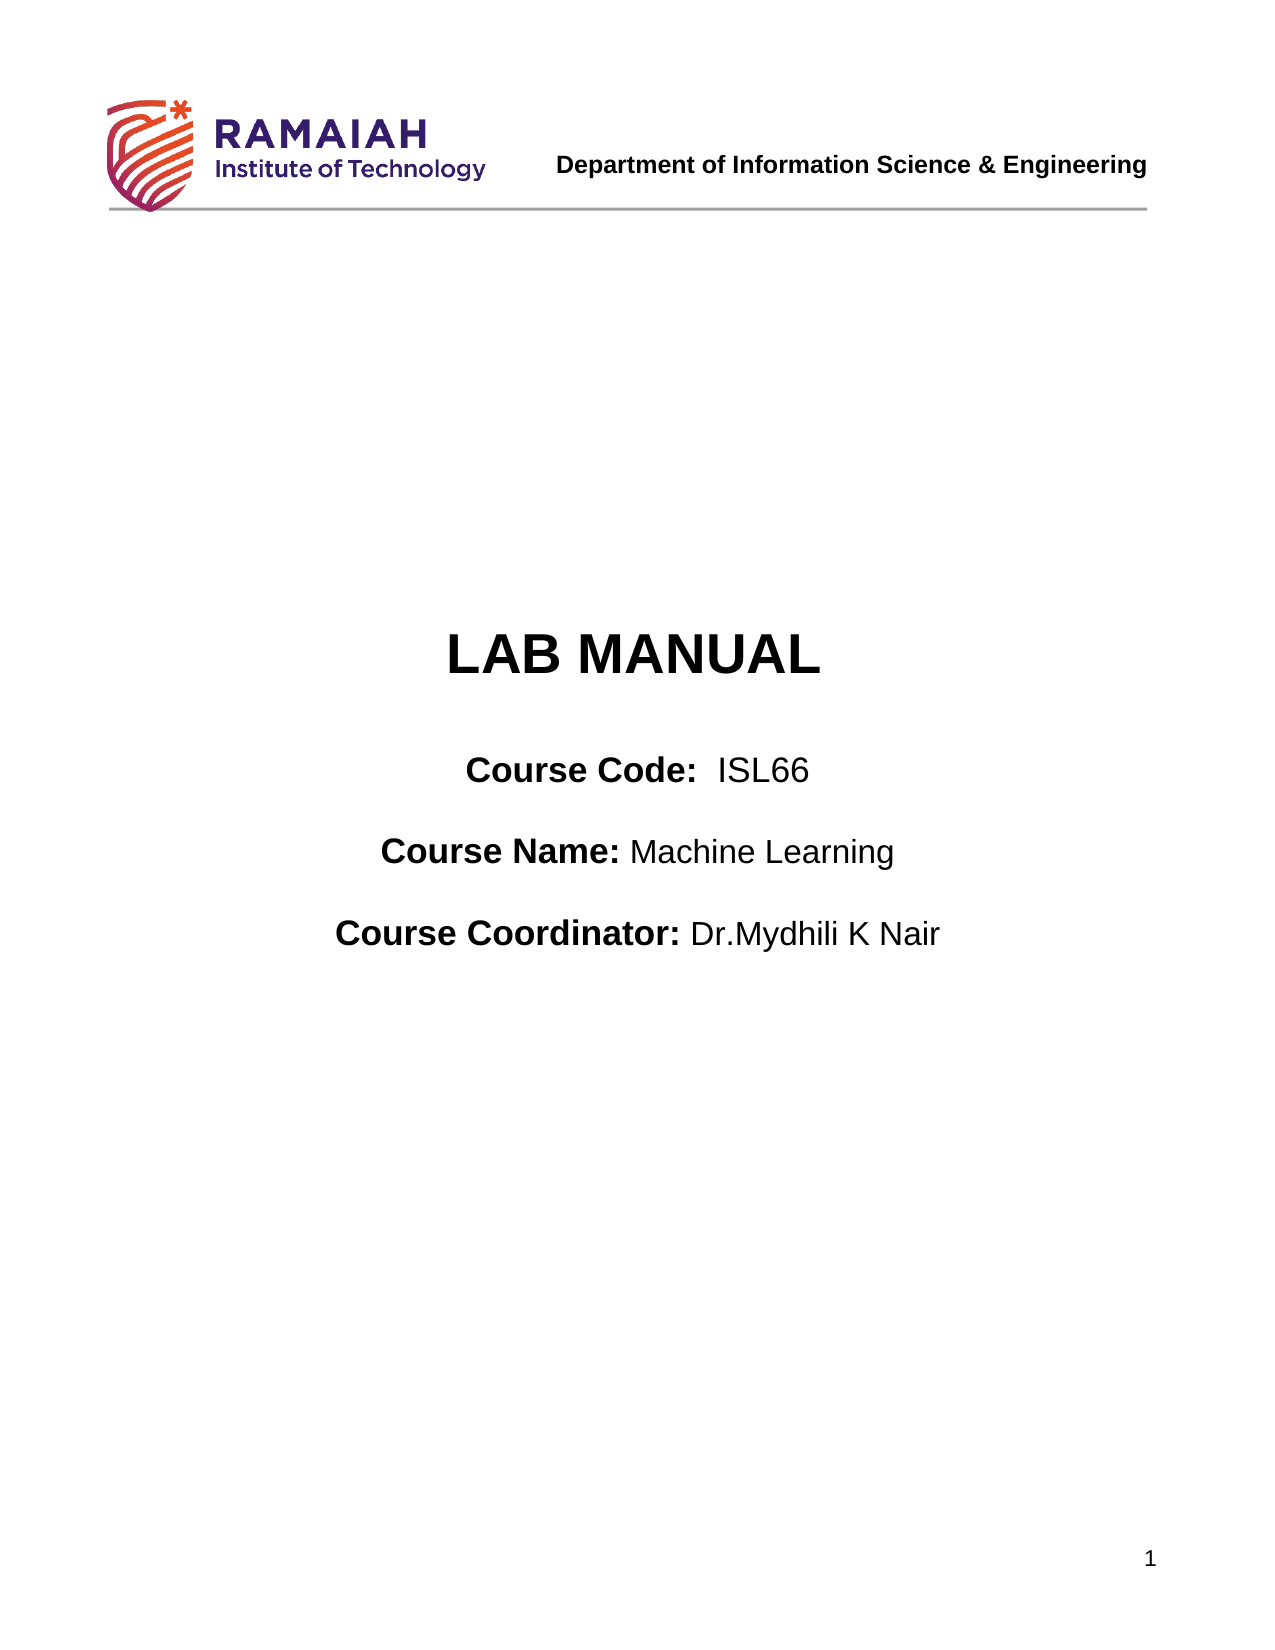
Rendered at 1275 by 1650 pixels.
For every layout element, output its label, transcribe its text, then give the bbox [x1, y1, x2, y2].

picture [99, 89, 491, 213]
text Course Coordinator: Dr.Mydhili K Nair [118, 912, 1157, 953]
text Course Name: Machine Learning [118, 831, 1157, 871]
text LAB MANUAL [118, 620, 1157, 715]
text Course Code: ISL66 [118, 749, 1157, 790]
